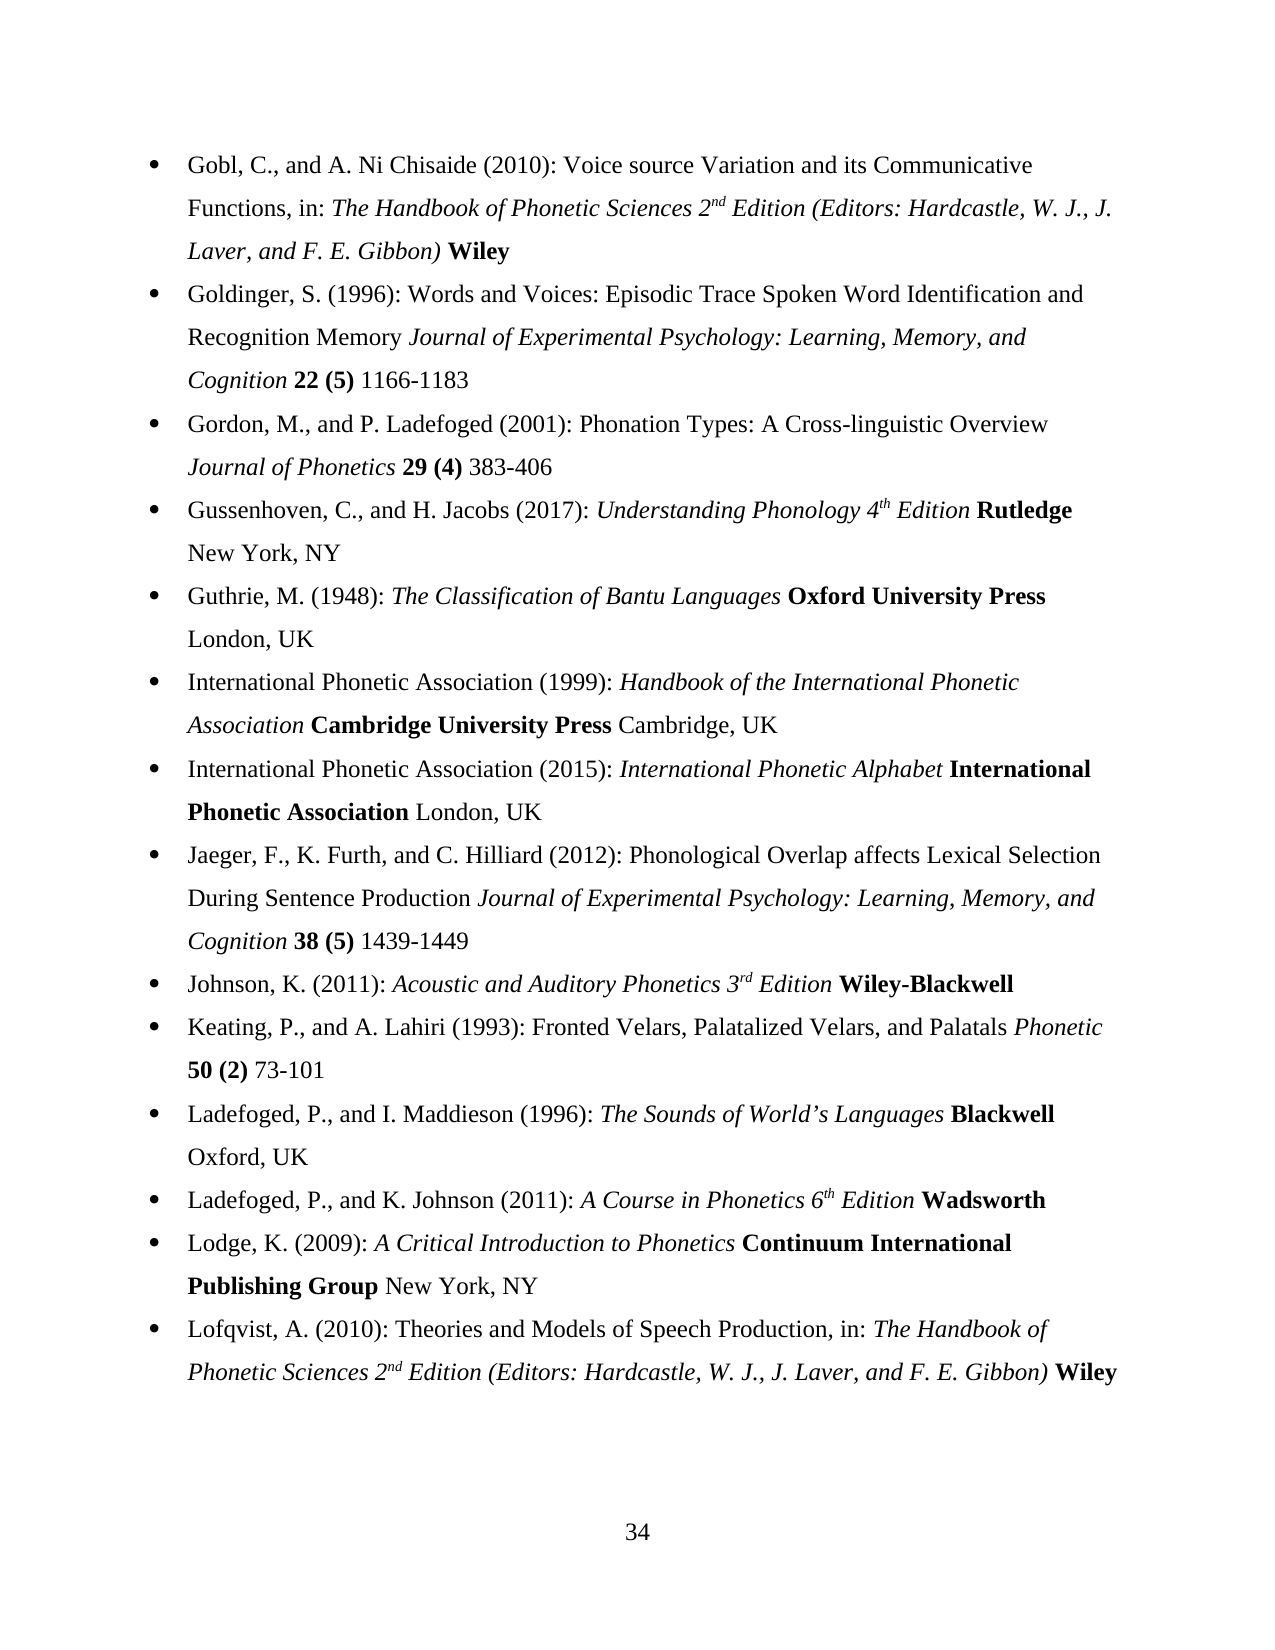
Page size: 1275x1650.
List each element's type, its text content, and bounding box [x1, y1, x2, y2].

list Lodge, K. (2009): A Critical Introduction to Phonetics Continuum International Publishing Group New York, NY [150, 1228, 1125, 1300]
list Ladefoged, P., and K. Johnson (2011): A Course in Phonetics 6th Edition Wadsworth [150, 1185, 1125, 1214]
list Gussenhoven, C., and H. Jacobs (2017): Understanding Phonology 4th Edition Rutledge New York, NY [150, 495, 1125, 567]
list Lofqvist, A. (2010): Theories and Models of Speech Production, in: The Handbook of Phonetic Sciences 2nd Edition (Editors: Hardcastle, W. J., J. Laver, and F. E. Gibbon) Wiley [150, 1314, 1125, 1386]
list Keating, P., and A. Lahiri (1993): Fronted Velars, Palatalized Velars, and Palatals Phonetic 50 (2) 73-101 [150, 1012, 1125, 1084]
list Ladefoged, P., and I. Maddieson (1996): The Sounds of World’s Languages Blackwell Oxford, UK [150, 1099, 1125, 1171]
list International Phonetic Association (1999): Handbook of the International Phonetic Association Cambridge University Press Cambridge, UK [150, 667, 1125, 739]
list Jaeger, F., K. Furth, and C. Hilliard (2012): Phonological Overlap affects Lexical Selection During Sentence Production Journal of Experimental Psychology: Learning, Memory, and Cognition 38 (5) 1439-1449 [150, 840, 1125, 955]
list Gordon, M., and P. Ladefoged (2001): Phonation Types: A Cross-linguistic Overview Journal of Phonetics 29 (4) 383-406 [150, 409, 1125, 481]
list Guthrie, M. (1948): The Classification of Bantu Languages Oxford University Press London, UK [150, 581, 1125, 653]
list International Phonetic Association (2015): International Phonetic Alphabet International Phonetic Association London, UK [150, 754, 1125, 826]
list Johnson, K. (2011): Acoustic and Auditory Phonetics 3rd Edition Wiley-Blackwell [150, 969, 1125, 998]
list Goldinger, S. (1996): Words and Voices: Episodic Trace Spoken Word Identification and Recognition Memory Journal of Experimental Psychology: Learning, Memory, and Cognition 22 (5) 1166-1183 [150, 279, 1125, 394]
list Gobl, C., and A. Ni Chisaide (2010): Voice source Variation and its Communicative Functions, in: The Handbook of Phonetic Sciences 2nd Edition (Editors: Hardcastle, W. J., J. Laver, and F. E. Gibbon) Wiley [150, 150, 1125, 265]
